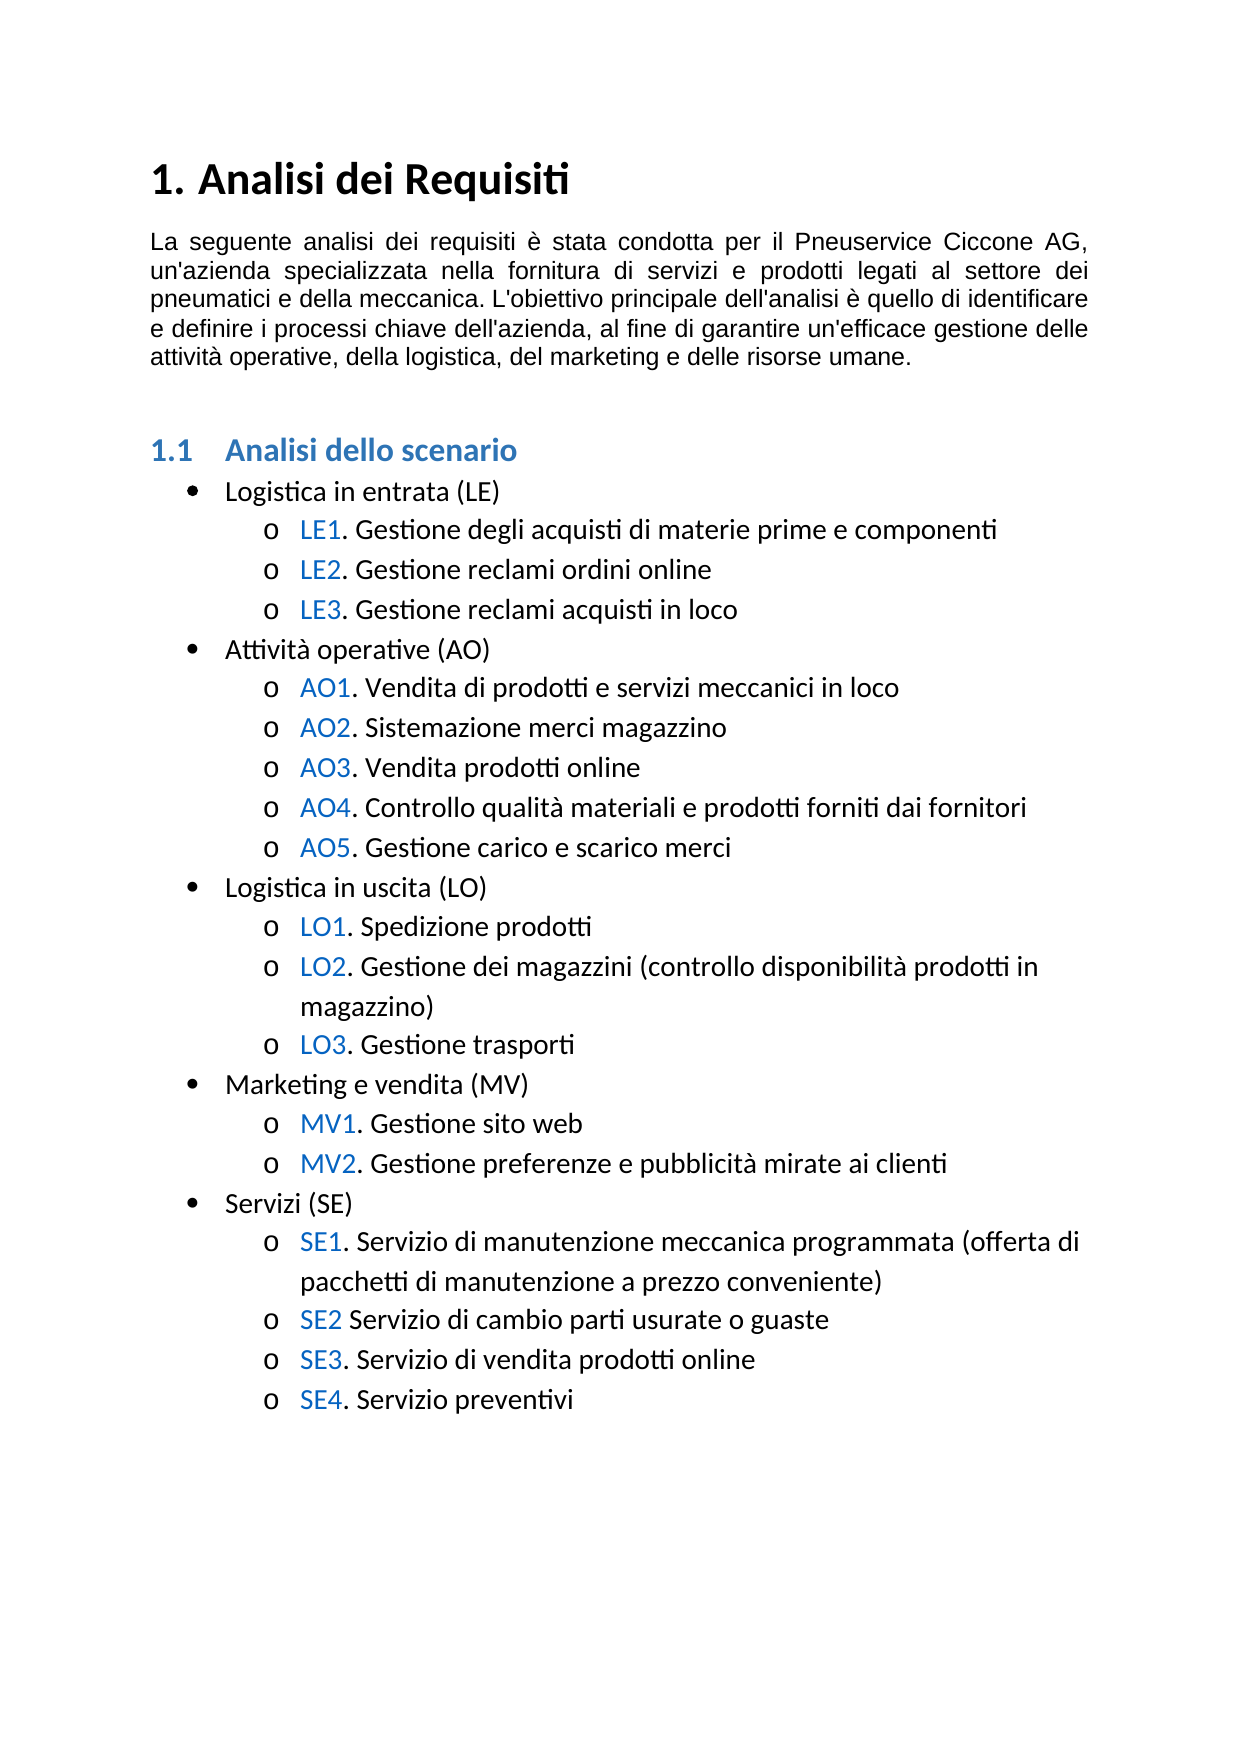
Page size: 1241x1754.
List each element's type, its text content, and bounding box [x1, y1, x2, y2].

list Logistica in uscita (LO) [187, 869, 1090, 905]
list Attività operative (AO) [187, 631, 1090, 667]
list SE2 Servizio di cambio parti usurate o guaste [262, 1301, 1090, 1338]
list AO3. Vendita prodotti online [262, 749, 1090, 787]
text La seguente analisi dei requisiti è stata condotta per il Pneuservice Ciccone AG, un'azienda specializzata nella fornitura di servizi e prodotti legati al settore dei pneumatici e della meccanica. L'obiettivo principale dell'analisi è quello di identificare e definire i processi chiave dell'azienda, al fine di garantire un'efficace gestione delle attività operative, della logistica, del marketing e delle risorse umane. [150, 284, 1090, 371]
list AO4. Controllo qualità materiali e prodotti forniti dai fornitori [262, 789, 1090, 827]
list SE1. Servizio di manutenzione meccanica programmata (offerta di pacchetti di manutenzione a prezzo conveniente) [262, 1223, 1090, 1299]
list SE3. Servizio di vendita prodotti online [262, 1341, 1090, 1378]
list MV1. Gestione sito web [262, 1105, 1090, 1142]
list AO2. Sistemazione merci magazzino [262, 709, 1090, 747]
list Analisi dei Requisiti [150, 150, 1090, 206]
list AO1. Vendita di prodotti e servizi meccanici in loco [262, 669, 1090, 707]
list MV2. Gestione preferenze e pubblicità mirate ai clienti [262, 1145, 1090, 1182]
list LE1. Gestione degli acquisti di materie prime e componenti [262, 511, 1090, 548]
list AO5. Gestione carico e scarico merci [262, 829, 1090, 867]
list Analisi dello scenario [150, 429, 1090, 469]
list Marketing e vendita (MV) [187, 1066, 1090, 1102]
list SE4. Servizio preventivi [262, 1381, 1090, 1418]
list LO3. Gestione trasporti [262, 1026, 1090, 1063]
list LO1. Spedizione prodotti [262, 908, 1090, 945]
list Servizi (SE) [187, 1185, 1090, 1220]
list Logistica in entrata (LE) [187, 473, 1090, 508]
list LE3. Gestione reclami acquisti in loco [262, 591, 1090, 628]
list LE2. Gestione reclami ordini online [262, 551, 1090, 588]
list LO2. Gestione dei magazzini (controllo disponibilità prodotti in magazzino) [262, 948, 1090, 1023]
